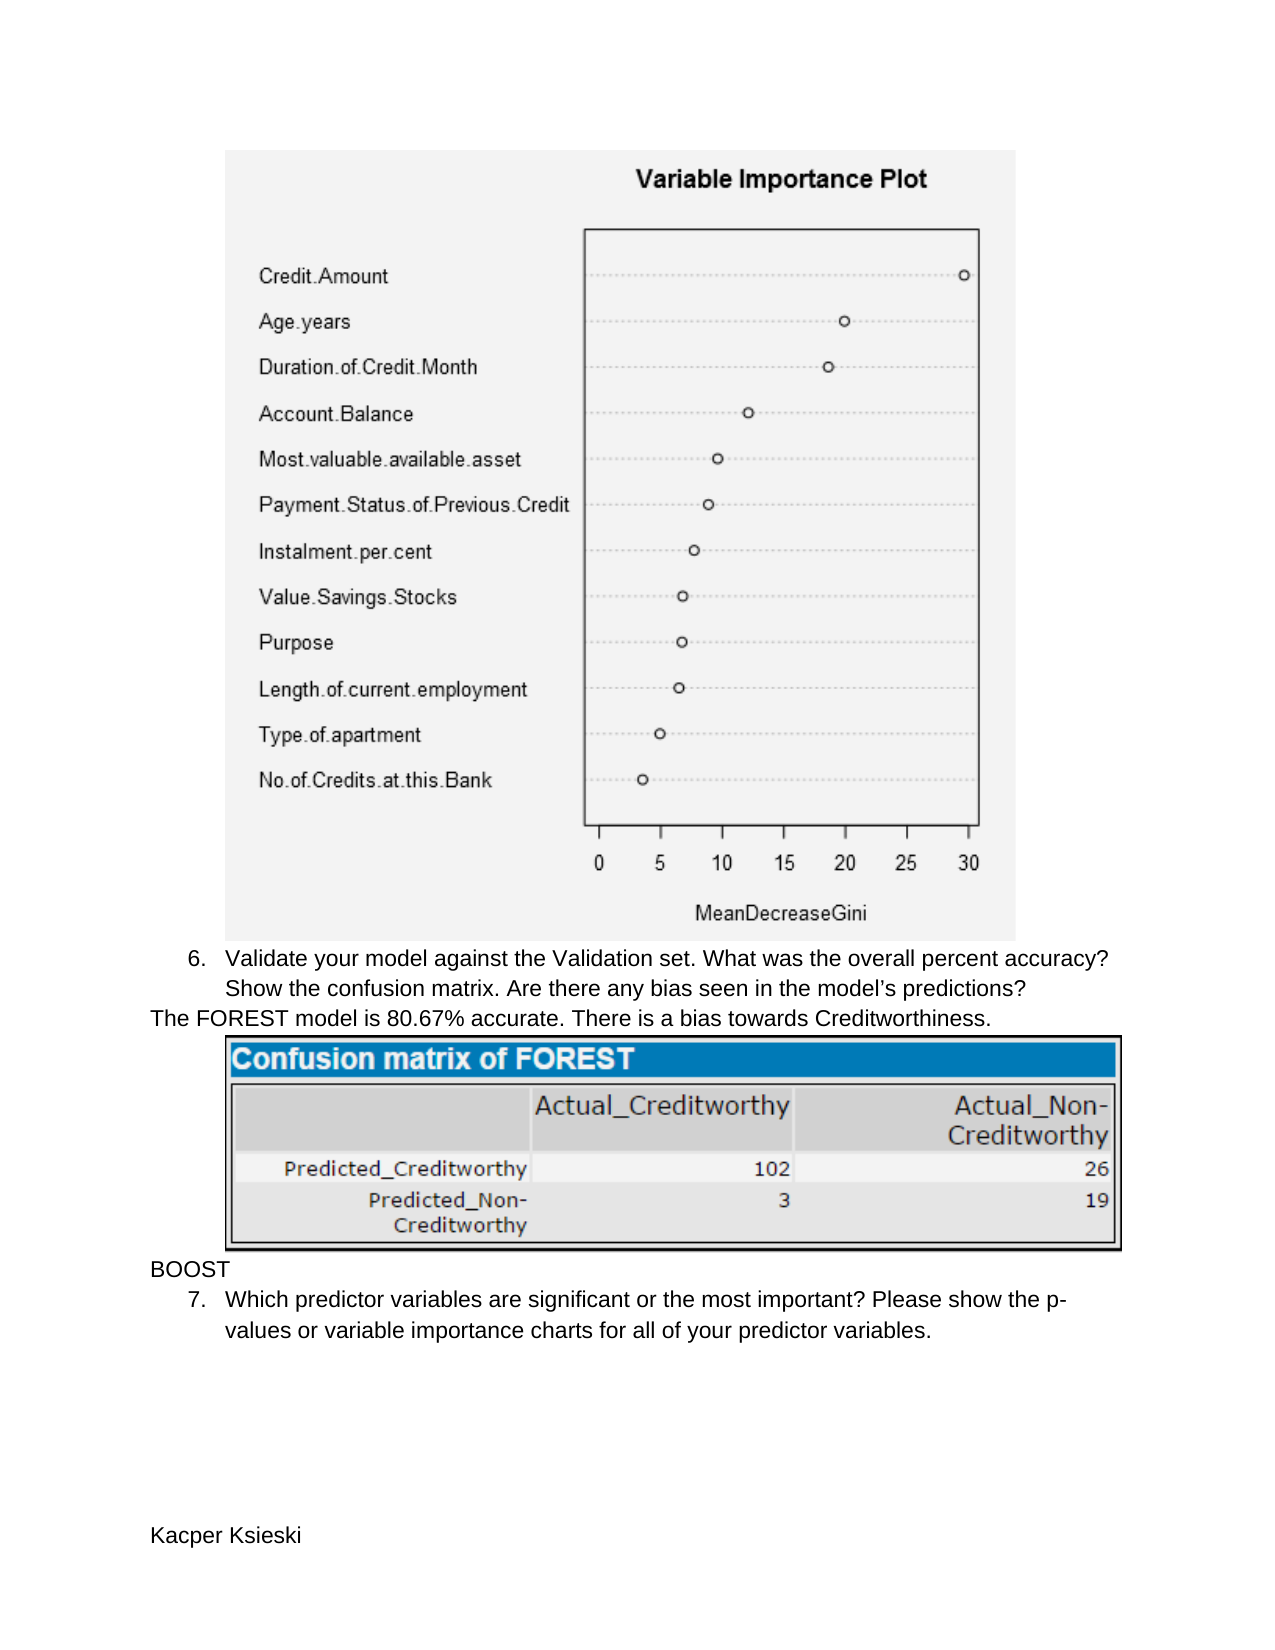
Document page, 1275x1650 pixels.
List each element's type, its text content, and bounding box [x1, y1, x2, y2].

picture [225, 1035, 1122, 1253]
text The FOREST model is 80.67% accurate. There is a bias towards Creditworthiness. [150, 1005, 1125, 1031]
text BOOST [150, 1256, 1125, 1282]
list Validate your model against the Validation set. What was the overall percent accuracy? Show the confusion matrix. Are there any bias seen in the model’s predictions? [187, 944, 1125, 1001]
picture [225, 150, 1016, 941]
list Which predictor variables are significant or the most important? Please show the p-values or variable importance charts for all of your predictor variables. [187, 1286, 1125, 1343]
